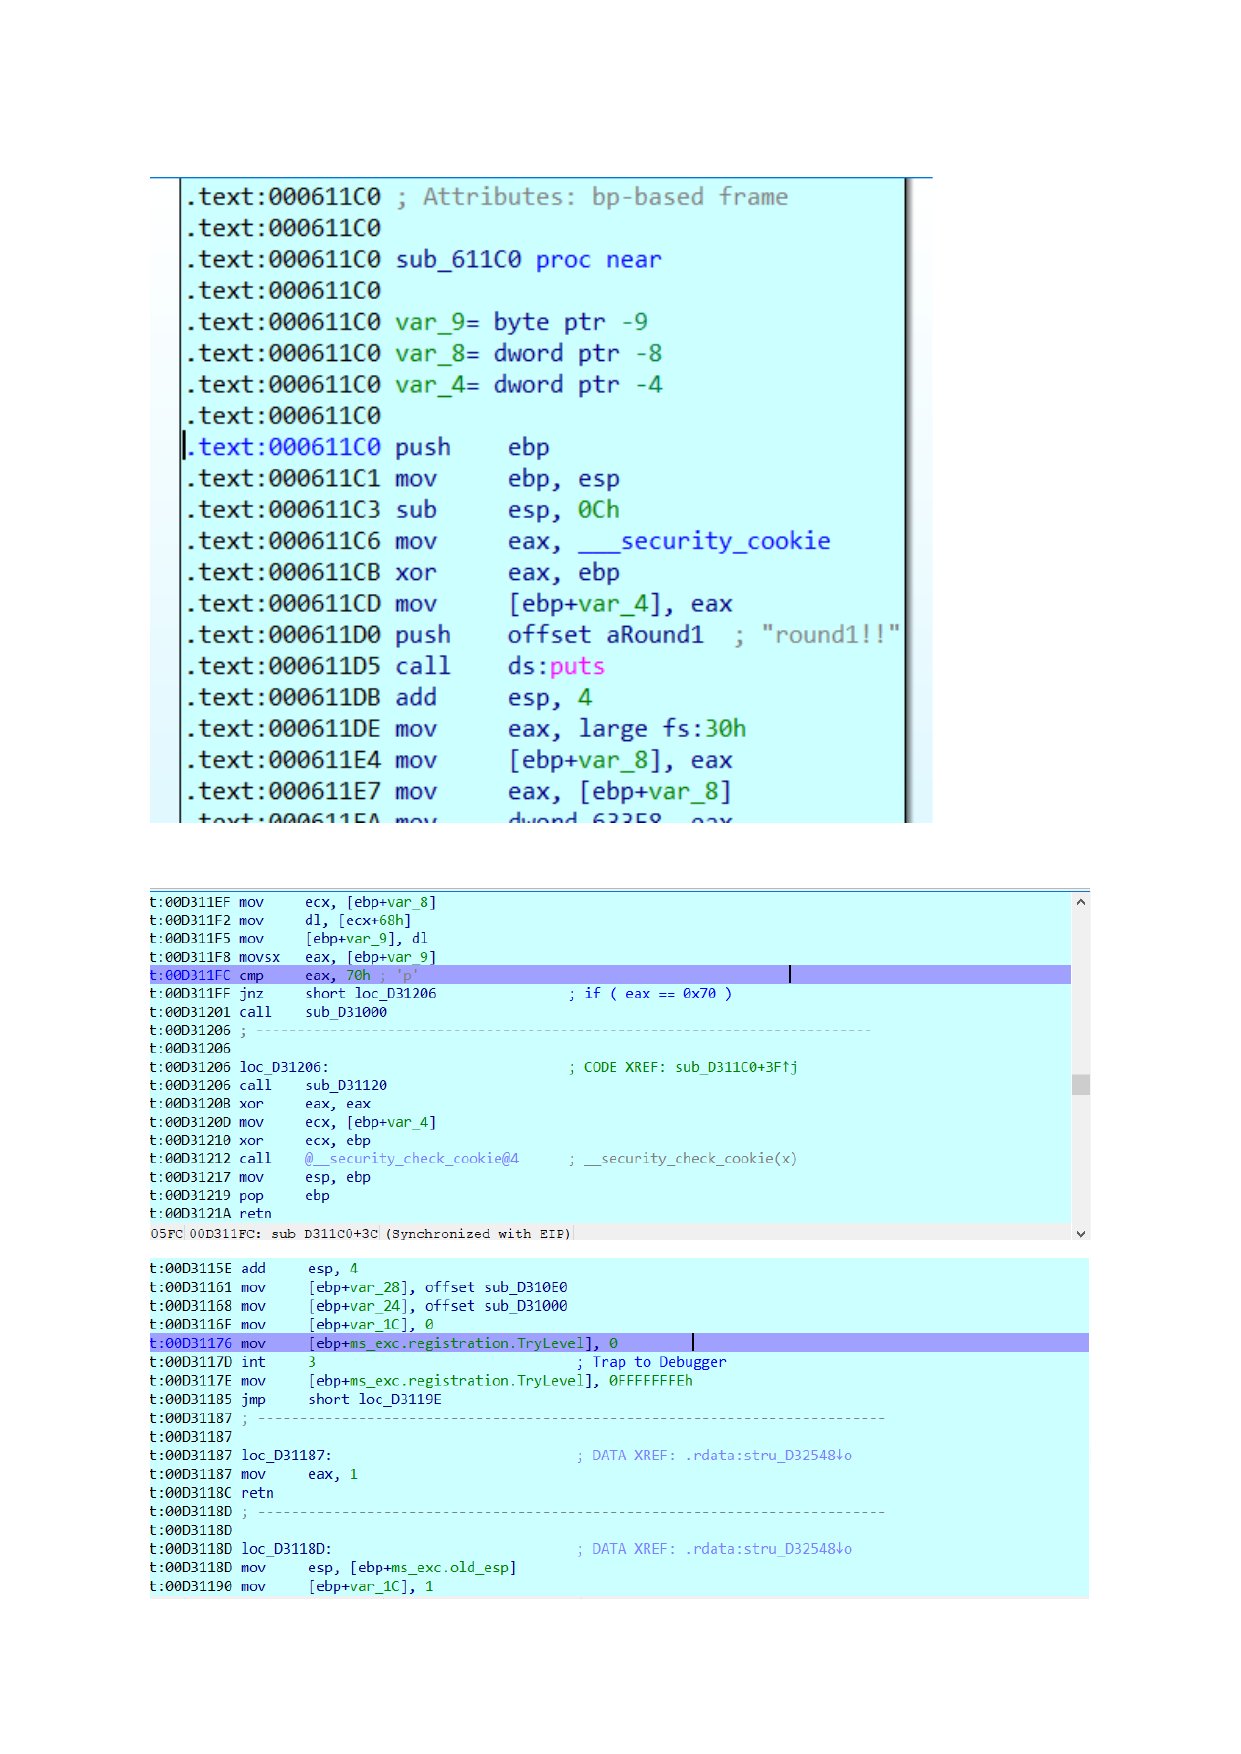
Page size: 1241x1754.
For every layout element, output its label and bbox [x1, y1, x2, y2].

picture [150, 177, 933, 823]
picture [150, 1258, 1091, 1599]
picture [150, 888, 1091, 1240]
